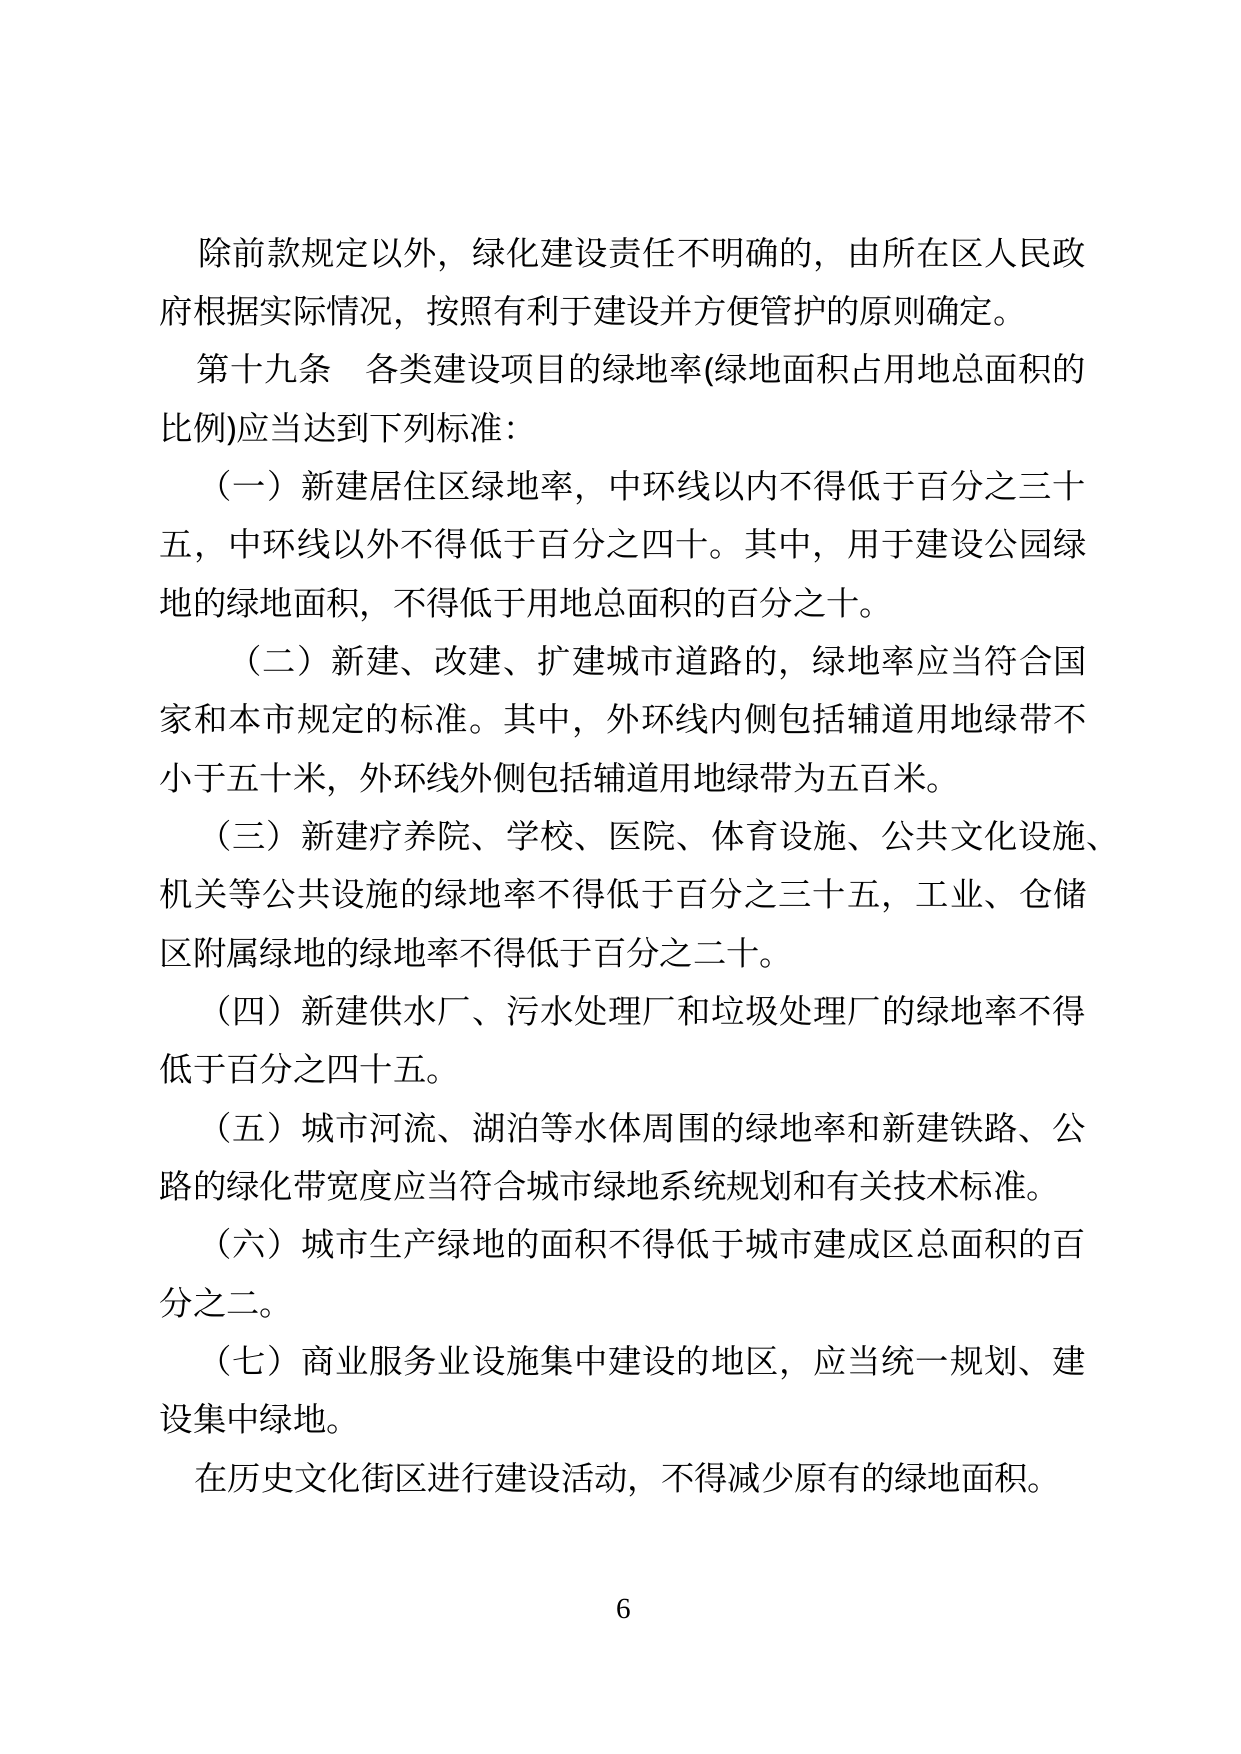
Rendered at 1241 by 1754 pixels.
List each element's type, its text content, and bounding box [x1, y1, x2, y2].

text （二）新建、改建、扩建城市道路的，绿地率应当符合国家和本市规定的标准。其中，外环线内侧包括辅道用地绿带不小于五十米，外环线外侧包括辅道用地绿带为五百米。 [159, 627, 1087, 802]
text （七）商业服务业设施集中建设的地区，应当统一规划、建设集中绿地。 [159, 1327, 1087, 1443]
text （五）城市河流、湖泊等水体周围的绿地率和新建铁路、公路的绿化带宽度应当符合城市绿地系统规划和有关技术标准。 [159, 1093, 1087, 1210]
text 第十九条 各类建设项目的绿地率(绿地面积占用地总面积的比例)应当达到下列标准： [159, 335, 1087, 452]
text （三）新建疗养院、学校、医院、体育设施、公共文化设施、机关等公共设施的绿地率不得低于百分之三十五，工业、仓储区附属绿地的绿地率不得低于百分之二十。 [159, 802, 1087, 977]
text （一）新建居住区绿地率，中环线以内不得低于百分之三十五，中环线以外不得低于百分之四十。其中，用于建设公园绿地的绿地面积，不得低于用地总面积的百分之十。 [159, 452, 1087, 627]
text （六）城市生产绿地的面积不得低于城市建成区总面积的百分之二。 [159, 1210, 1087, 1327]
text 在历史文化街区进行建设活动，不得减少原有的绿地面积。 [159, 1443, 1087, 1502]
text 除前款规定以外，绿化建设责任不明确的，由所在区人民政府根据实际情况，按照有利于建设并方便管护的原则确定。 [159, 218, 1087, 335]
text （四）新建供水厂、污水处理厂和垃圾处理厂的绿地率不得低于百分之四十五。 [159, 977, 1087, 1093]
